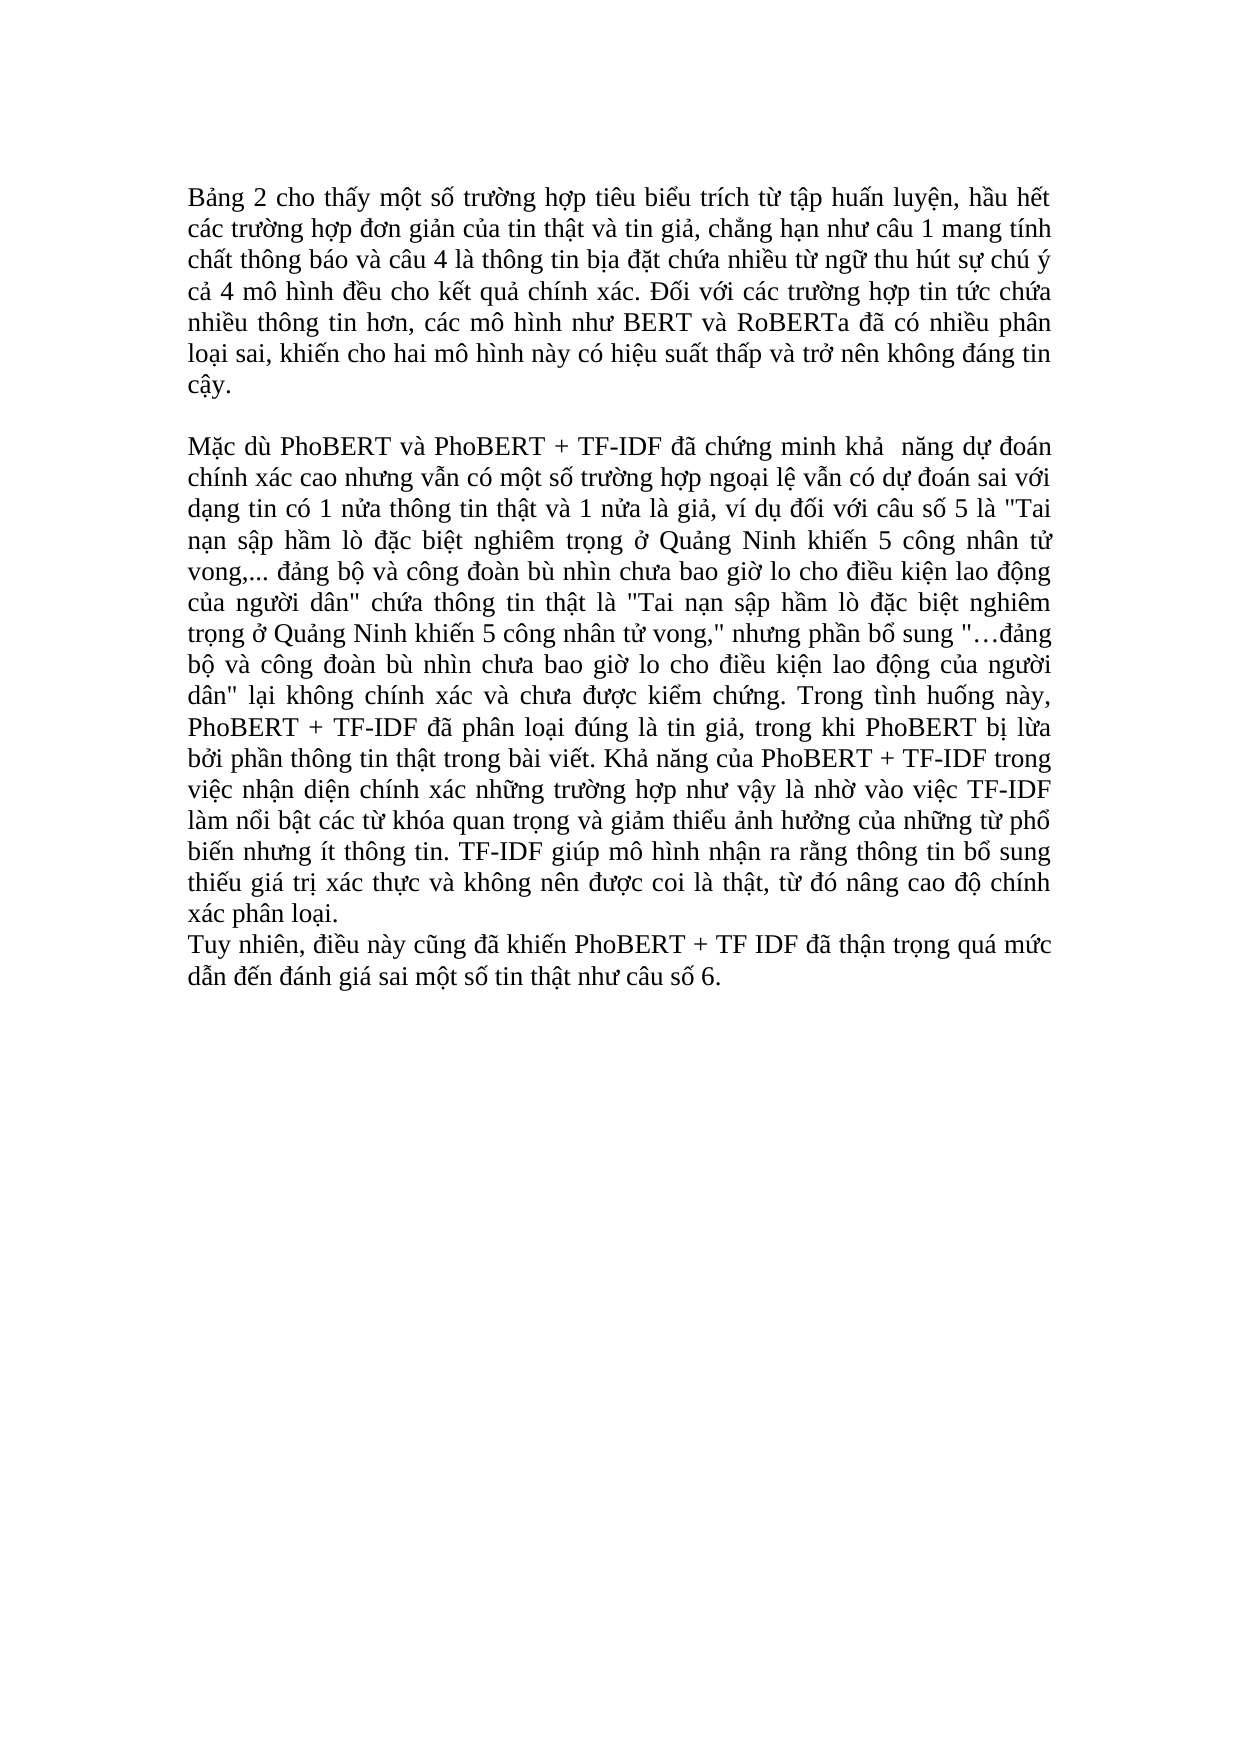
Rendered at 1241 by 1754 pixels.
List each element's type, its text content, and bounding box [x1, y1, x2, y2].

text Tuy nhiên, điều này cũng đã khiến PhoBERT + TF IDF đã thận trọng quá mức dẫn đến đánh giá sai một số tin thật như câu số 6. [187, 929, 1053, 991]
text Bảng 2 cho thấy một số trường hợp tiêu biểu trích từ tập huấn luyện, hầu hết các trường hợp đơn giản của tin thật và tin giả, chẳng hạn như câu 1 mang tính chất thông báo và câu 4 là thông tin bịa đặt chứa nhiều từ ngữ thu hút sự chú ý cả 4 mô hình đều cho kết quả chính xác. Đối với các trường hợp tin tức chứa nhiều thông tin hơn, các mô hình như BERT và RoBERTa đã có nhiều phân loại sai, khiến cho hai mô hình này có hiệu suất thấp và trở nên không đáng tin cậy. [187, 181, 1053, 399]
text Mặc dù PhoBERT và PhoBERT + TF-IDF đã chứng minh khả năng dự đoán chính xác cao nhưng vẫn có một số trường hợp ngoại lệ vẫn có dự đoán sai với dạng tin có 1 nửa thông tin thật và 1 nửa là giả, ví dụ đối với câu số 5 là "Tai nạn sập hầm lò đặc biệt nghiêm trọng ở Quảng Ninh khiến 5 công nhân tử vong,... đảng bộ và công đoàn bù nhìn chưa bao giờ lo cho điều kiện lao động của người dân" chứa thông tin thật là "Tai nạn sập hầm lò đặc biệt nghiêm trọng ở Quảng Ninh khiến 5 công nhân tử vong," nhưng phần bổ sung "…đảng bộ và công đoàn bù nhìn chưa bao giờ lo cho điều kiện lao động của người dân" lại không chính xác và chưa được kiểm chứng. Trong tình huống này, PhoBERT + TF-IDF đã phân loại đúng là tin giả, trong khi PhoBERT bị lừa bởi phần thông tin thật trong bài viết. Khả năng của PhoBERT + TF-IDF trong việc nhận diện chính xác những trường hợp như vậy là nhờ vào việc TF-IDF làm nổi bật các từ khóa quan trọng và giảm thiểu ảnh hưởng của những từ phổ biến nhưng ít thông tin. TF-IDF giúp mô hình nhận ra rằng thông tin bổ sung thiếu giá trị xác thực và không nên được coi là thật, từ đó nâng cao độ chính xác phân loại. [187, 430, 1053, 929]
